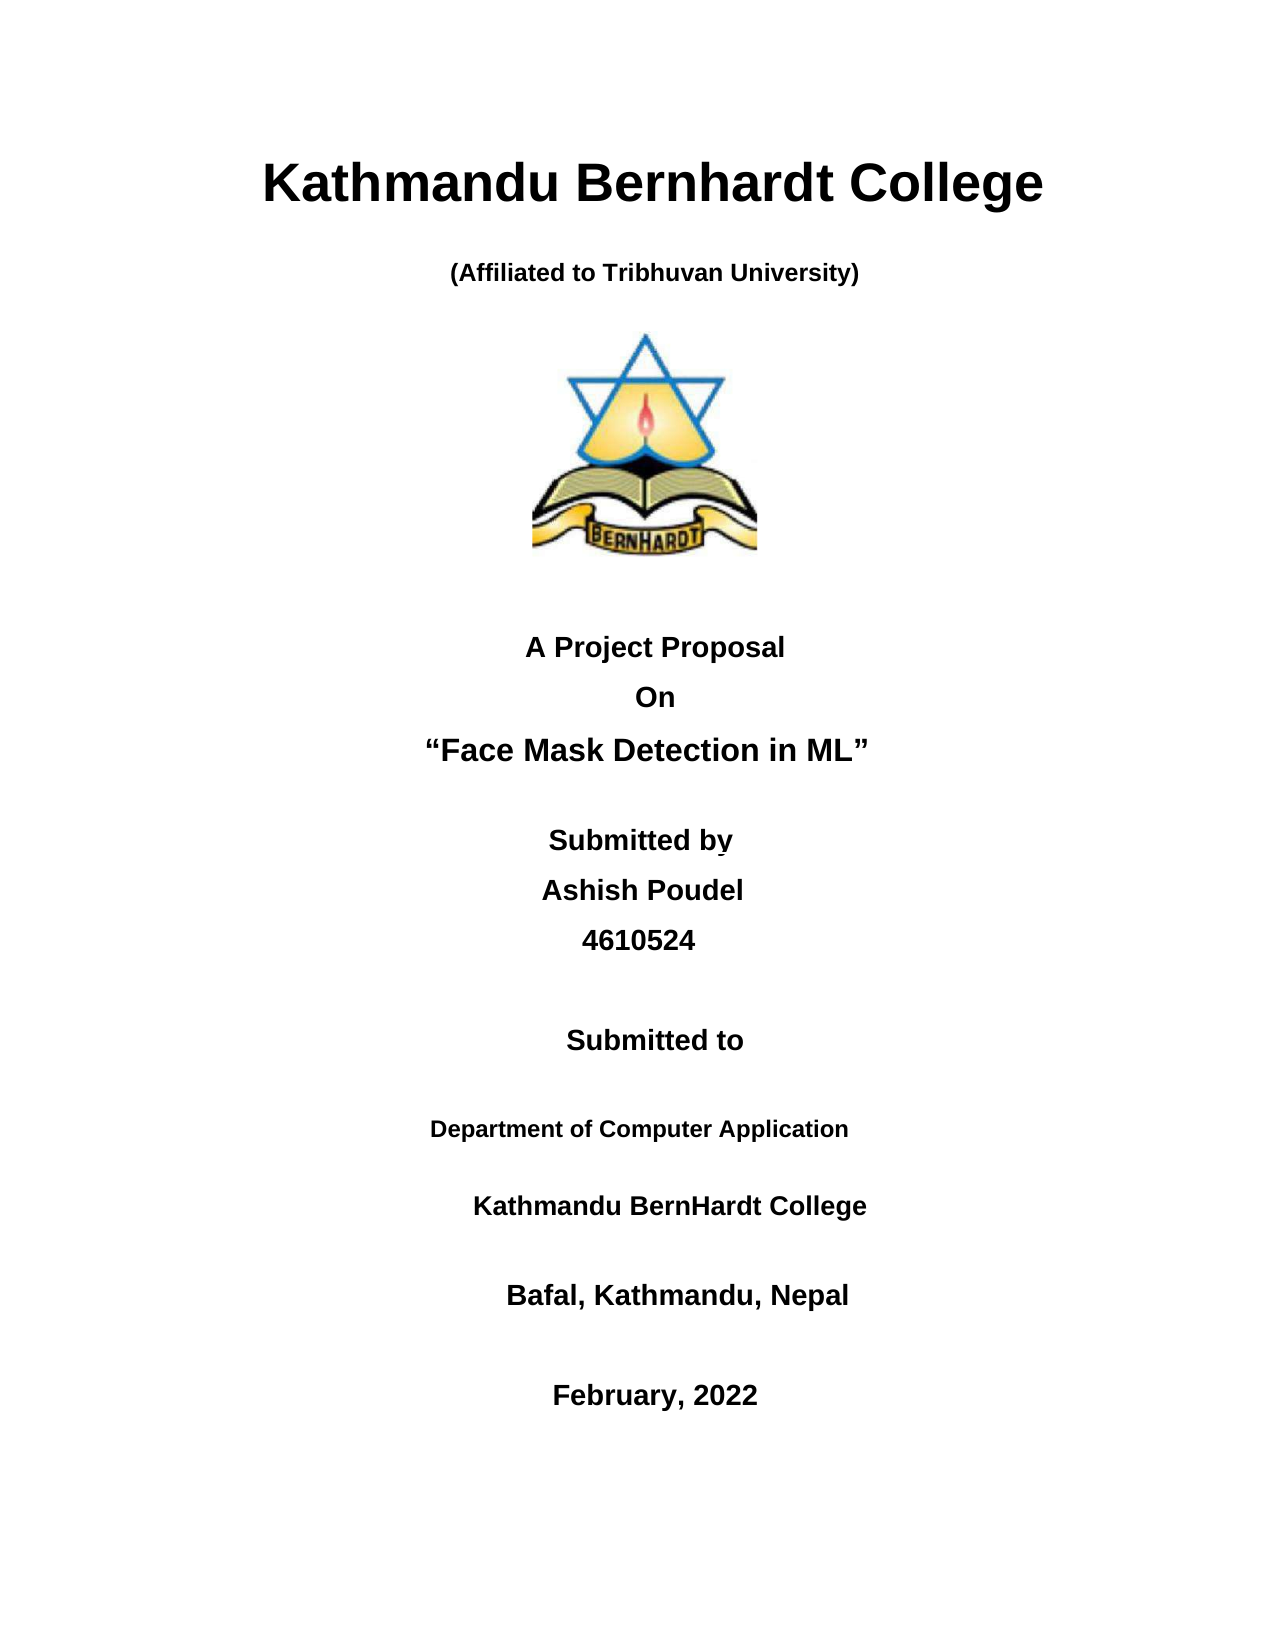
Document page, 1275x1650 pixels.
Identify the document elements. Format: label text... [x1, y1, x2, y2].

text February, 2022 [150, 1378, 1160, 1412]
text On [150, 680, 1160, 714]
text 4610524 [150, 923, 1127, 957]
text Department of Computer Application [150, 1115, 1129, 1143]
text Kathmandu Bernhardt College [262, 150, 1125, 213]
text (Affiliated to Tribhuvan University) [450, 258, 1125, 286]
text Kathmandu BernHardt College [473, 1190, 1125, 1222]
text Ashish Poudel [150, 873, 1135, 907]
picture [532, 331, 758, 557]
text Submitted by [150, 823, 1131, 856]
text “Face Mask Detection in ML” [150, 731, 1144, 768]
text Submitted to [150, 1023, 1160, 1057]
text A Project Proposal [150, 630, 1160, 663]
text Bafal, Kathmandu, Nepal [506, 1278, 1125, 1311]
